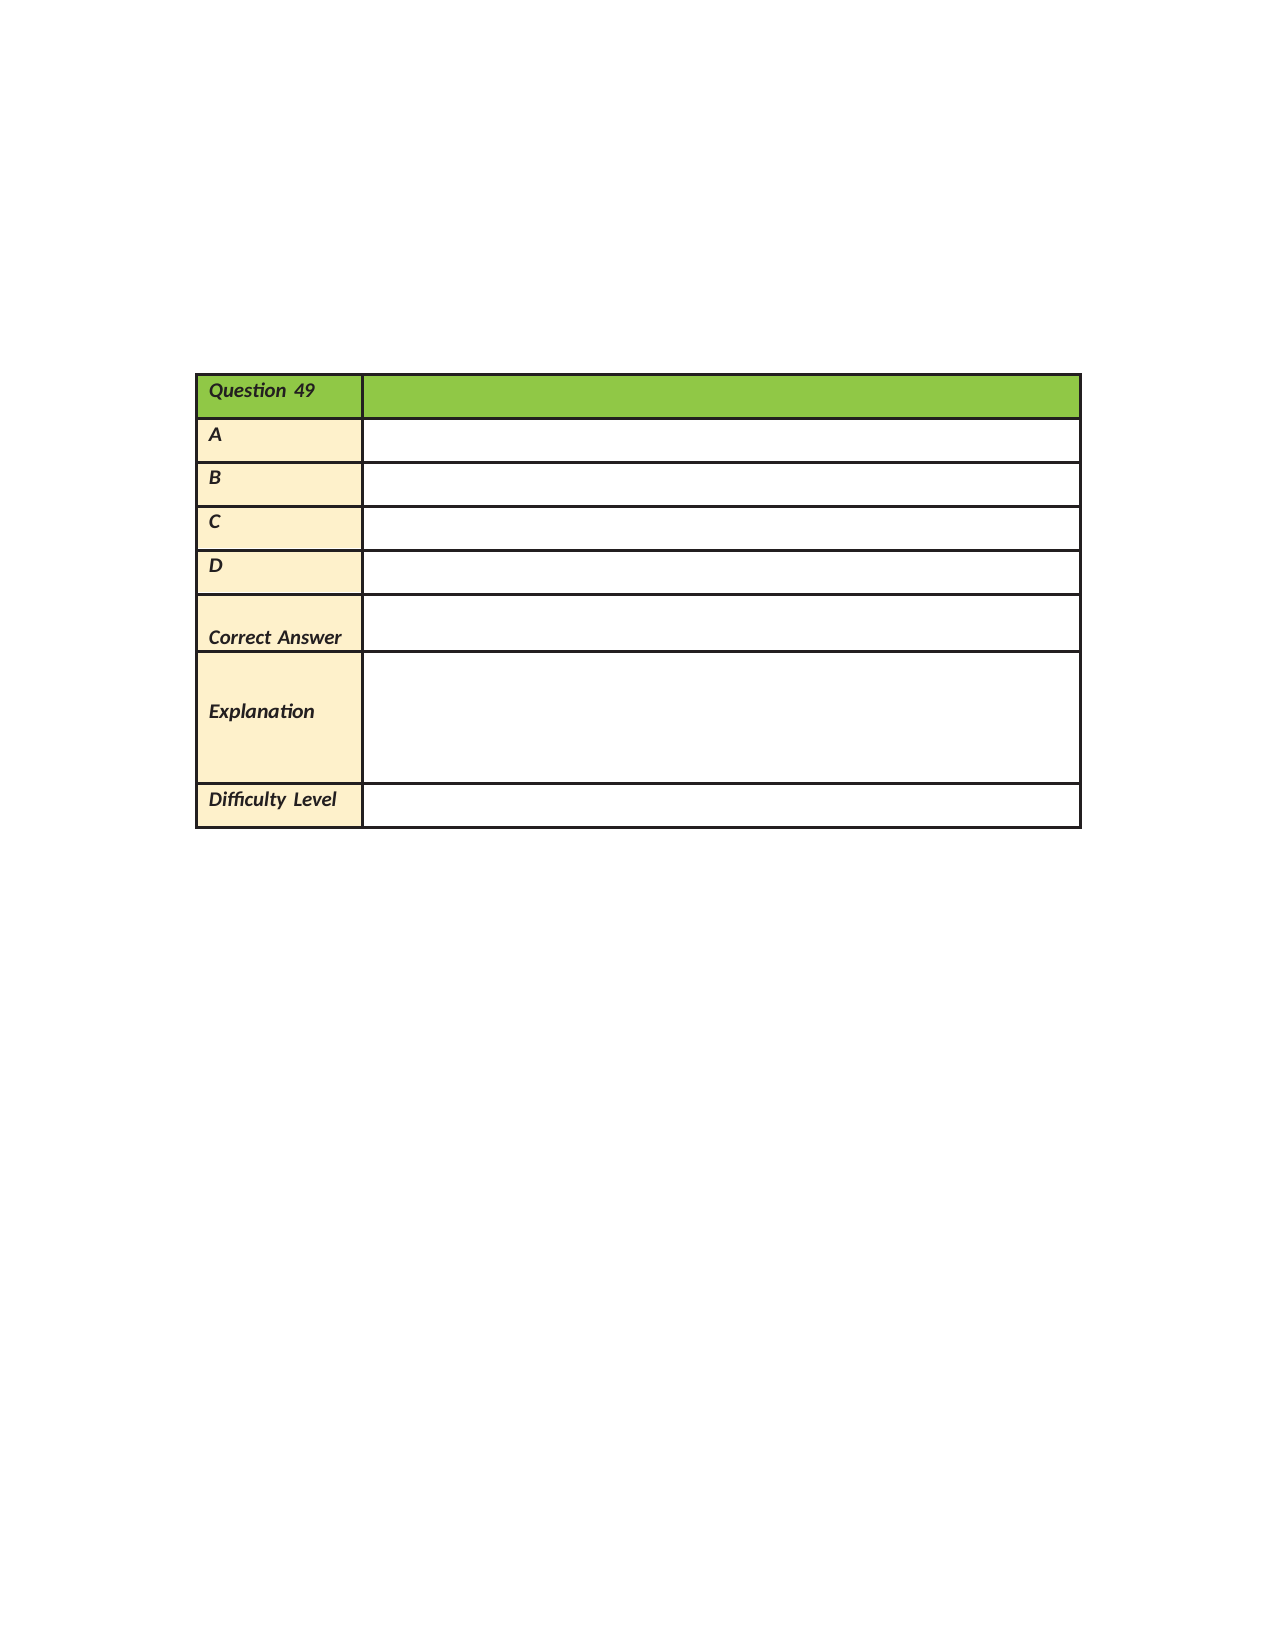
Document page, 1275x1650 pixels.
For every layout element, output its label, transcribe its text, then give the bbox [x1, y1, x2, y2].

table_cell [364, 596, 1079, 650]
table_header [364, 376, 1079, 417]
table_cell Correct Answer [198, 596, 361, 650]
table_cell [364, 785, 1079, 826]
table_cell Difficulty Level [198, 785, 361, 826]
table_cell B [198, 464, 361, 505]
table_cell D [198, 552, 361, 592]
table_cell Explanation [198, 653, 361, 782]
table_cell [364, 508, 1079, 548]
table_header Question 49 [198, 376, 361, 417]
table_cell [364, 464, 1079, 505]
table_cell A [198, 420, 361, 461]
table_cell [364, 552, 1079, 592]
table_cell [364, 420, 1079, 461]
table_cell [364, 653, 1079, 782]
table_cell C [198, 508, 361, 548]
